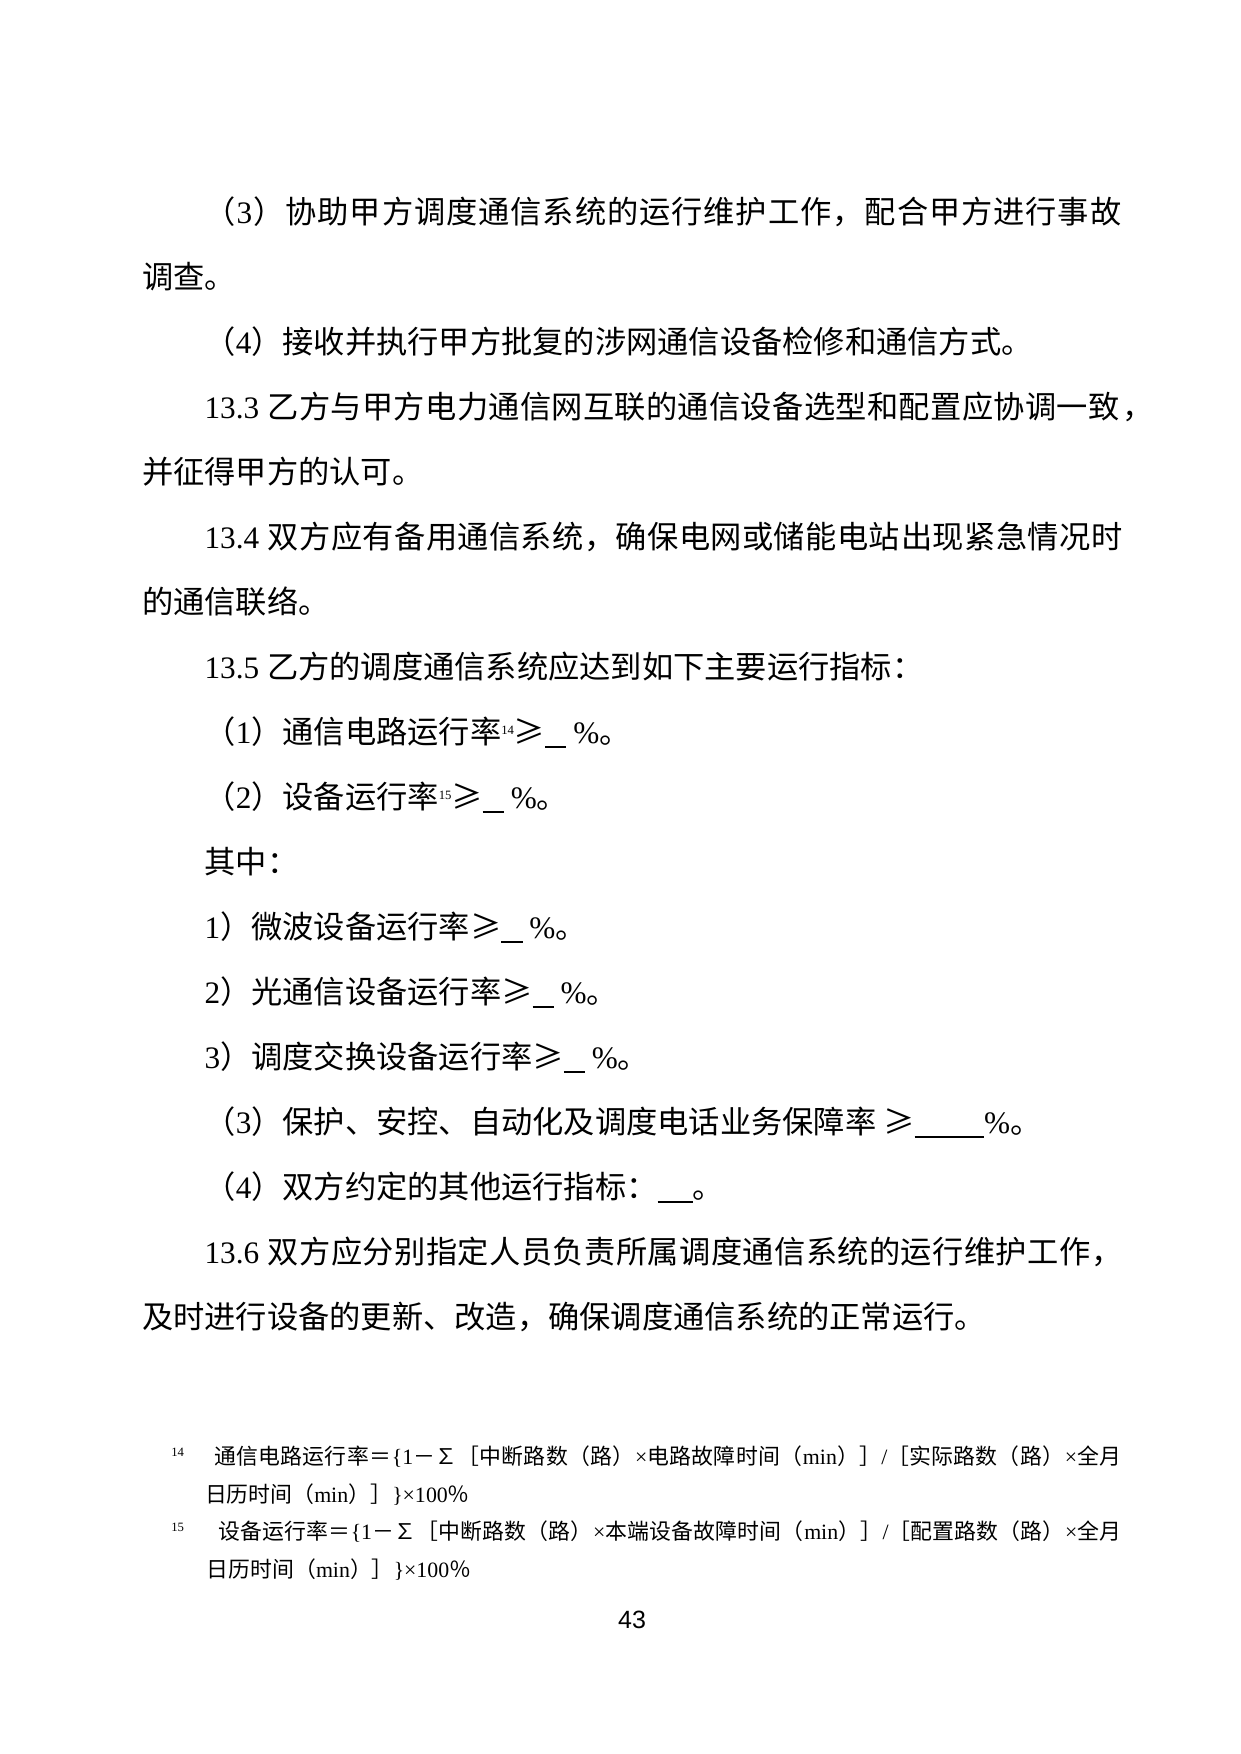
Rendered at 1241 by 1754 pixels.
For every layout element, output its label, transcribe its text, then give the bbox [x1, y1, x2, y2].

list （2）设备运行率≥ %。 [142, 762, 1122, 827]
list 13.5 乙方的调度通信系统应达到如下主要运行指标： [142, 632, 1122, 697]
list 其中： [142, 827, 1122, 892]
list （3）保护、安控、自动化及调度电话业务保障率 ≥ %。 [142, 1087, 1122, 1152]
list 1）微波设备运行率≥ %。 [142, 892, 1122, 957]
list （4）接收并执行甲方批复的涉网通信设备检修和通信方式。 [142, 307, 1122, 372]
list （4）双方约定的其他运行指标： 。 [142, 1152, 1122, 1217]
list 2）光通信设备运行率≥ %。 [142, 957, 1122, 1022]
list （1）通信电路运行率≥ %。 [142, 697, 1122, 762]
list 13.4 双方应有备用通信系统，确保电网或储能电站出现紧急情况时的通信联络。 [142, 502, 1122, 632]
list 13.6 双方应分别指定人员负责所属调度通信系统的运行维护工作，及时进行设备的更新、改造，确保调度通信系统的正常运行。 [142, 1217, 1122, 1347]
list 13.3 乙方与甲方电力通信网互联的通信设备选型和配置应协调一致，并征得甲方的认可。 [142, 372, 1122, 502]
list 3）调度交换设备运行率≥ %。 [142, 1022, 1122, 1087]
list （3）协助甲方调度通信系统的运行维护工作，配合甲方进行事故调查。 [142, 177, 1122, 307]
